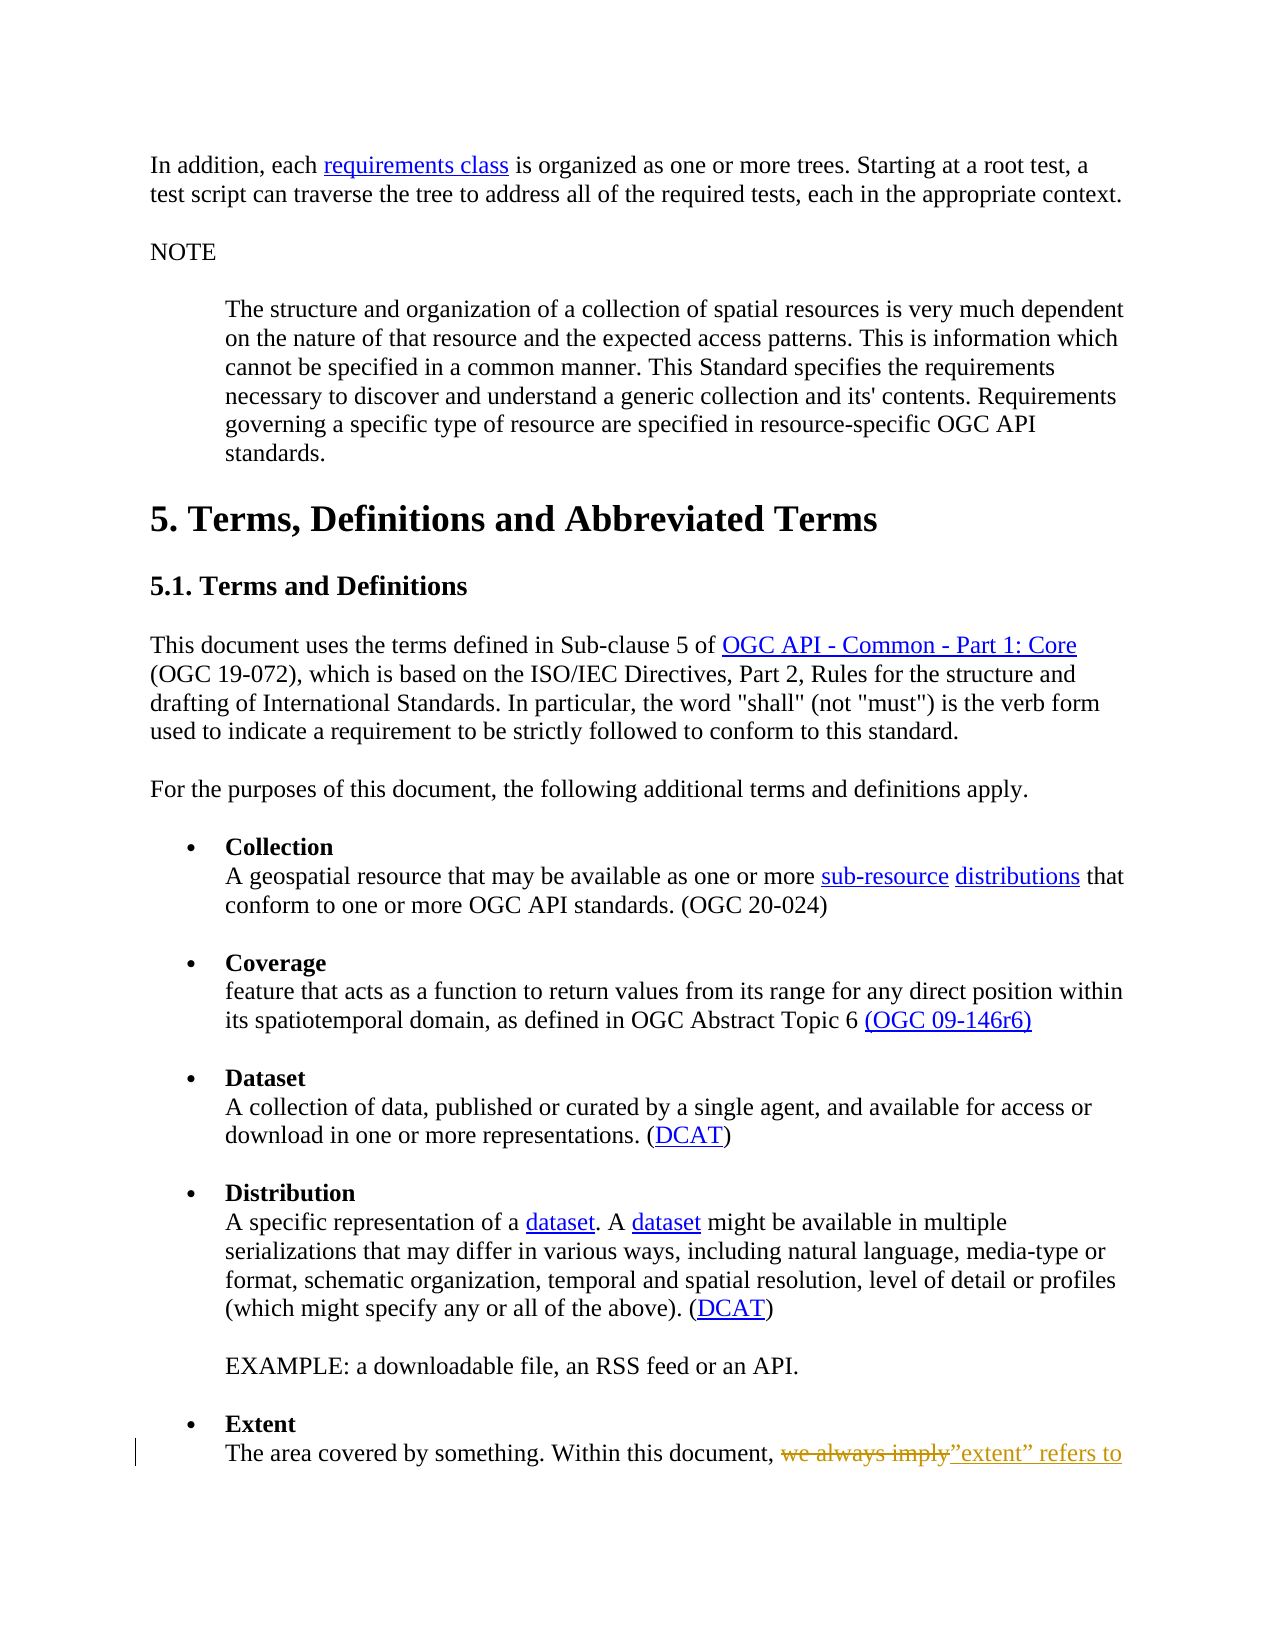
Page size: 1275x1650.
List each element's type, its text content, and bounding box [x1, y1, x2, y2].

list Coverage feature that acts as a function to return values from its range for any direct position within its spatiotemporal domain, as defined in OGC Abstract Topic 6 (OGC 09-146r6) [187, 948, 1125, 1034]
text 5. Terms, Definitions and Abbreviated Terms [150, 496, 1125, 539]
text 5.1. Terms and Definitions [150, 568, 1125, 601]
list Distribution A specific representation of a dataset. A dataset might be available in multiple serializations that may differ in various ways, including natural language, media-type or format, schematic organization, temporal and spatial resolution, level of detail or profiles (which might specify any or all of the above). (DCAT) EXAMPLE: a downloadable file, an RSS feed or an API. [187, 1178, 1125, 1380]
list Dataset A collection of data, published or curated by a single agent, and available for access or download in one or more representations. (DCAT) [187, 1063, 1125, 1149]
text For the purposes of this document, the following additional terms and definitions apply. [150, 774, 1125, 803]
text The structure and organization of a collection of spatial resources is very much dependent on the nature of that resource and the expected access patterns. This is information which cannot be specified in a common manner. This Standard specifies the requirements necessary to discover and understand a generic collection and its' contents. Requirements governing a specific type of resource are specified in resource-specific OGC API standards. [225, 294, 1125, 467]
text This document uses the terms defined in Sub-clause 5 of OGC API - Common - Part 1: Core (OGC 19-072), which is based on the ISO/IEC Directives, Part 2, Rules for the structure and drafting of International Standards. In particular, the word "shall" (not "must") is the verb form used to indicate a requirement to be strictly followed to conform to this standard. [150, 630, 1125, 745]
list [187, 1409, 1125, 1466]
text In addition, each requirements class is organized as one or more trees. Starting at a root test, a test script can traverse the tree to address all of the required tests, each in the appropriate context. [150, 150, 1125, 207]
list Collection A geospatial resource that may be available as one or more sub-resource distributions that conform to one or more OGC API standards. (OGC 20-024) [187, 832, 1125, 918]
text NOTE [150, 237, 1125, 265]
